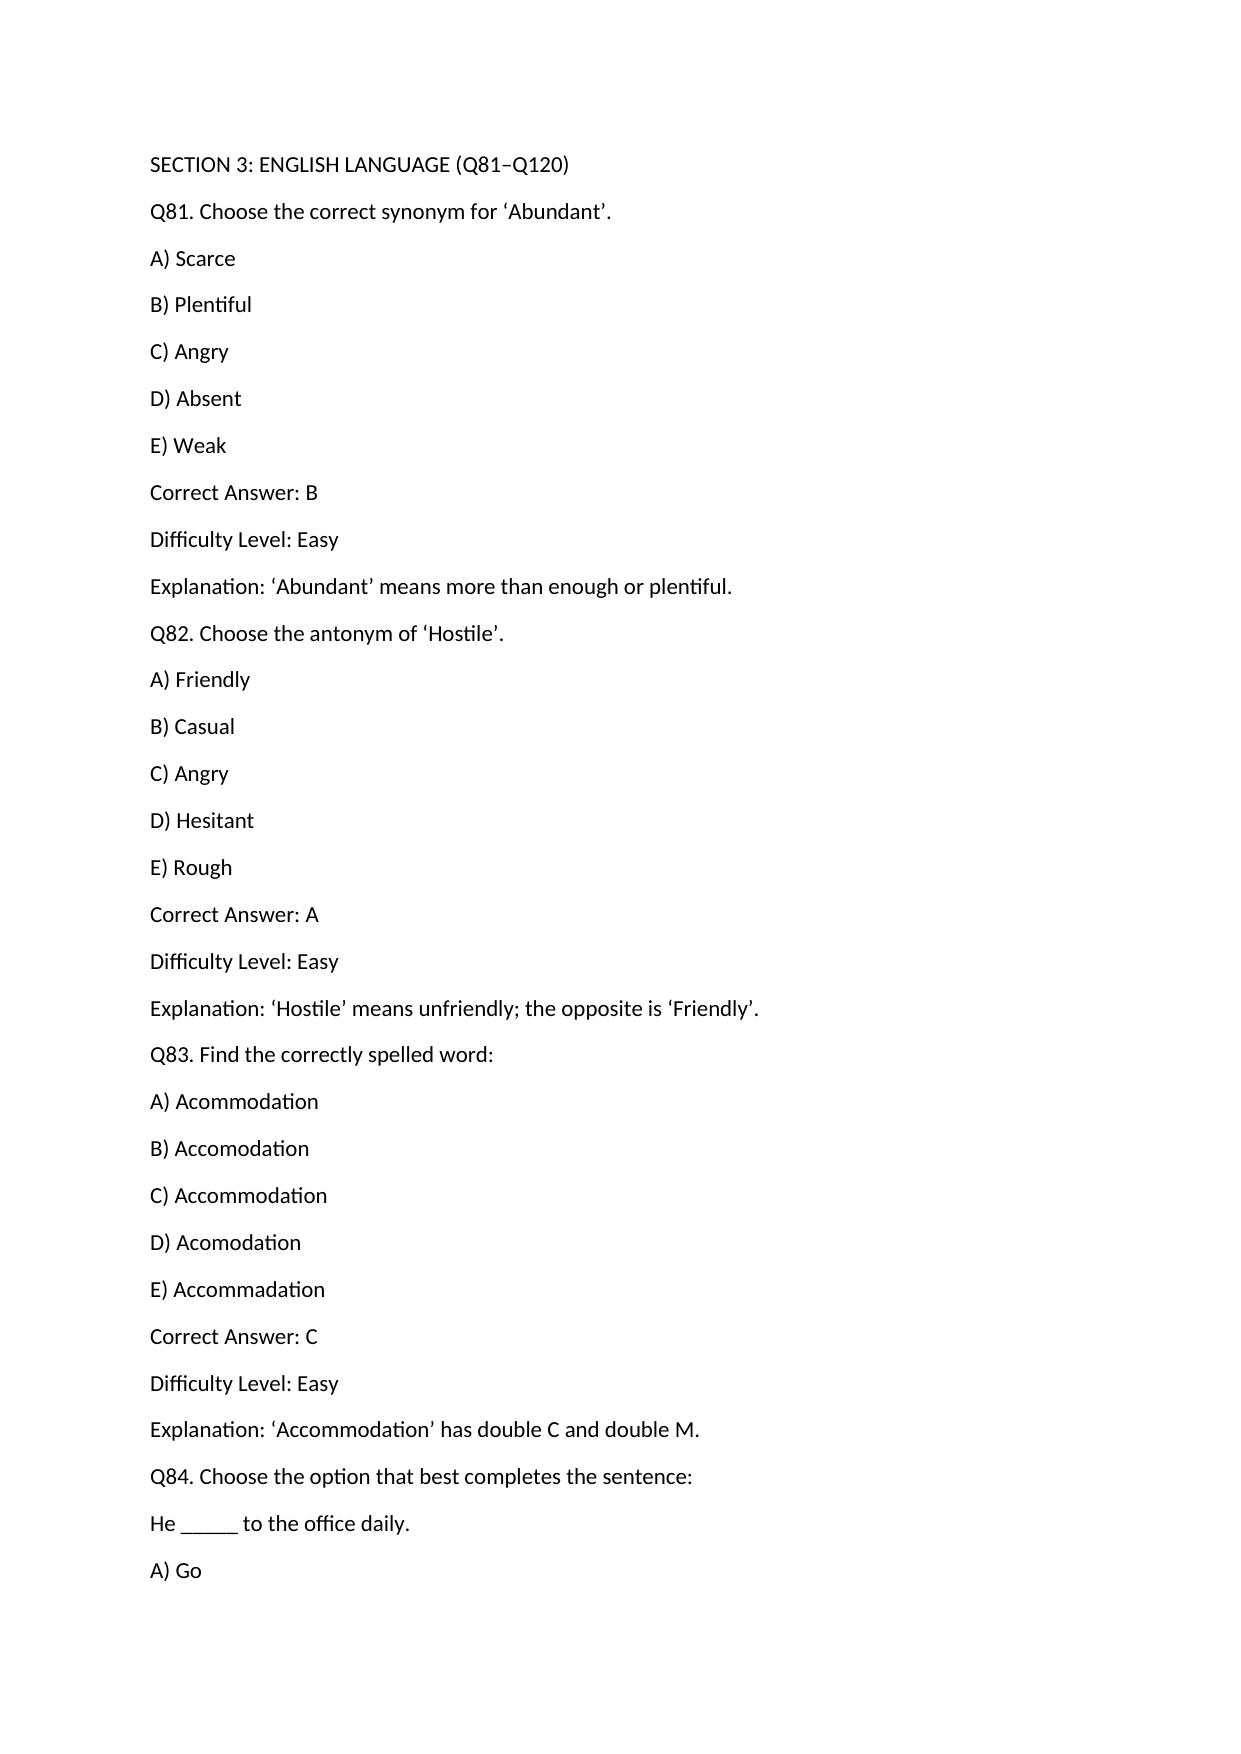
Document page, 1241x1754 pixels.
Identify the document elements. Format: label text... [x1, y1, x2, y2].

text Q81. Choose the correct synonym for ‘Abundant’. [150, 197, 1090, 225]
text Difficulty Level: Easy [150, 525, 1090, 553]
text Correct Answer: A [150, 900, 1090, 928]
text Correct Answer: C [150, 1322, 1090, 1350]
text A) Friendly [150, 666, 1090, 694]
text Q82. Choose the antonym of ‘Hostile’. [150, 619, 1090, 647]
text D) Absent [150, 384, 1090, 412]
text E) Weak [150, 431, 1090, 459]
text B) Accomodation [150, 1134, 1090, 1162]
text Q84. Choose the option that best completes the sentence: [150, 1462, 1090, 1491]
text D) Hesitant [150, 806, 1090, 834]
text E) Rough [150, 853, 1090, 881]
text Difficulty Level: Easy [150, 1369, 1090, 1397]
text Correct Answer: B [150, 478, 1090, 506]
text B) Casual [150, 712, 1090, 741]
text Explanation: ‘Hostile’ means unfriendly; the opposite is ‘Friendly’. [150, 994, 1090, 1022]
text C) Angry [150, 759, 1090, 787]
text SECTION 3: ENGLISH LANGUAGE (Q81–Q120) [150, 150, 1090, 178]
text Explanation: ‘Accommodation’ has double C and double M. [150, 1416, 1090, 1444]
text C) Accommodation [150, 1181, 1090, 1209]
text Difficulty Level: Easy [150, 947, 1090, 975]
text Explanation: ‘Abundant’ means more than enough or plentiful. [150, 572, 1090, 600]
text Q83. Find the correctly spelled word: [150, 1041, 1090, 1069]
text He _____ to the office daily. [150, 1509, 1090, 1537]
text E) Accommadation [150, 1275, 1090, 1303]
text A) Scarce [150, 244, 1090, 272]
text B) Plentiful [150, 291, 1090, 319]
text A) Acommodation [150, 1087, 1090, 1116]
text A) Go [150, 1556, 1090, 1584]
text C) Angry [150, 337, 1090, 366]
text D) Acomodation [150, 1228, 1090, 1256]
